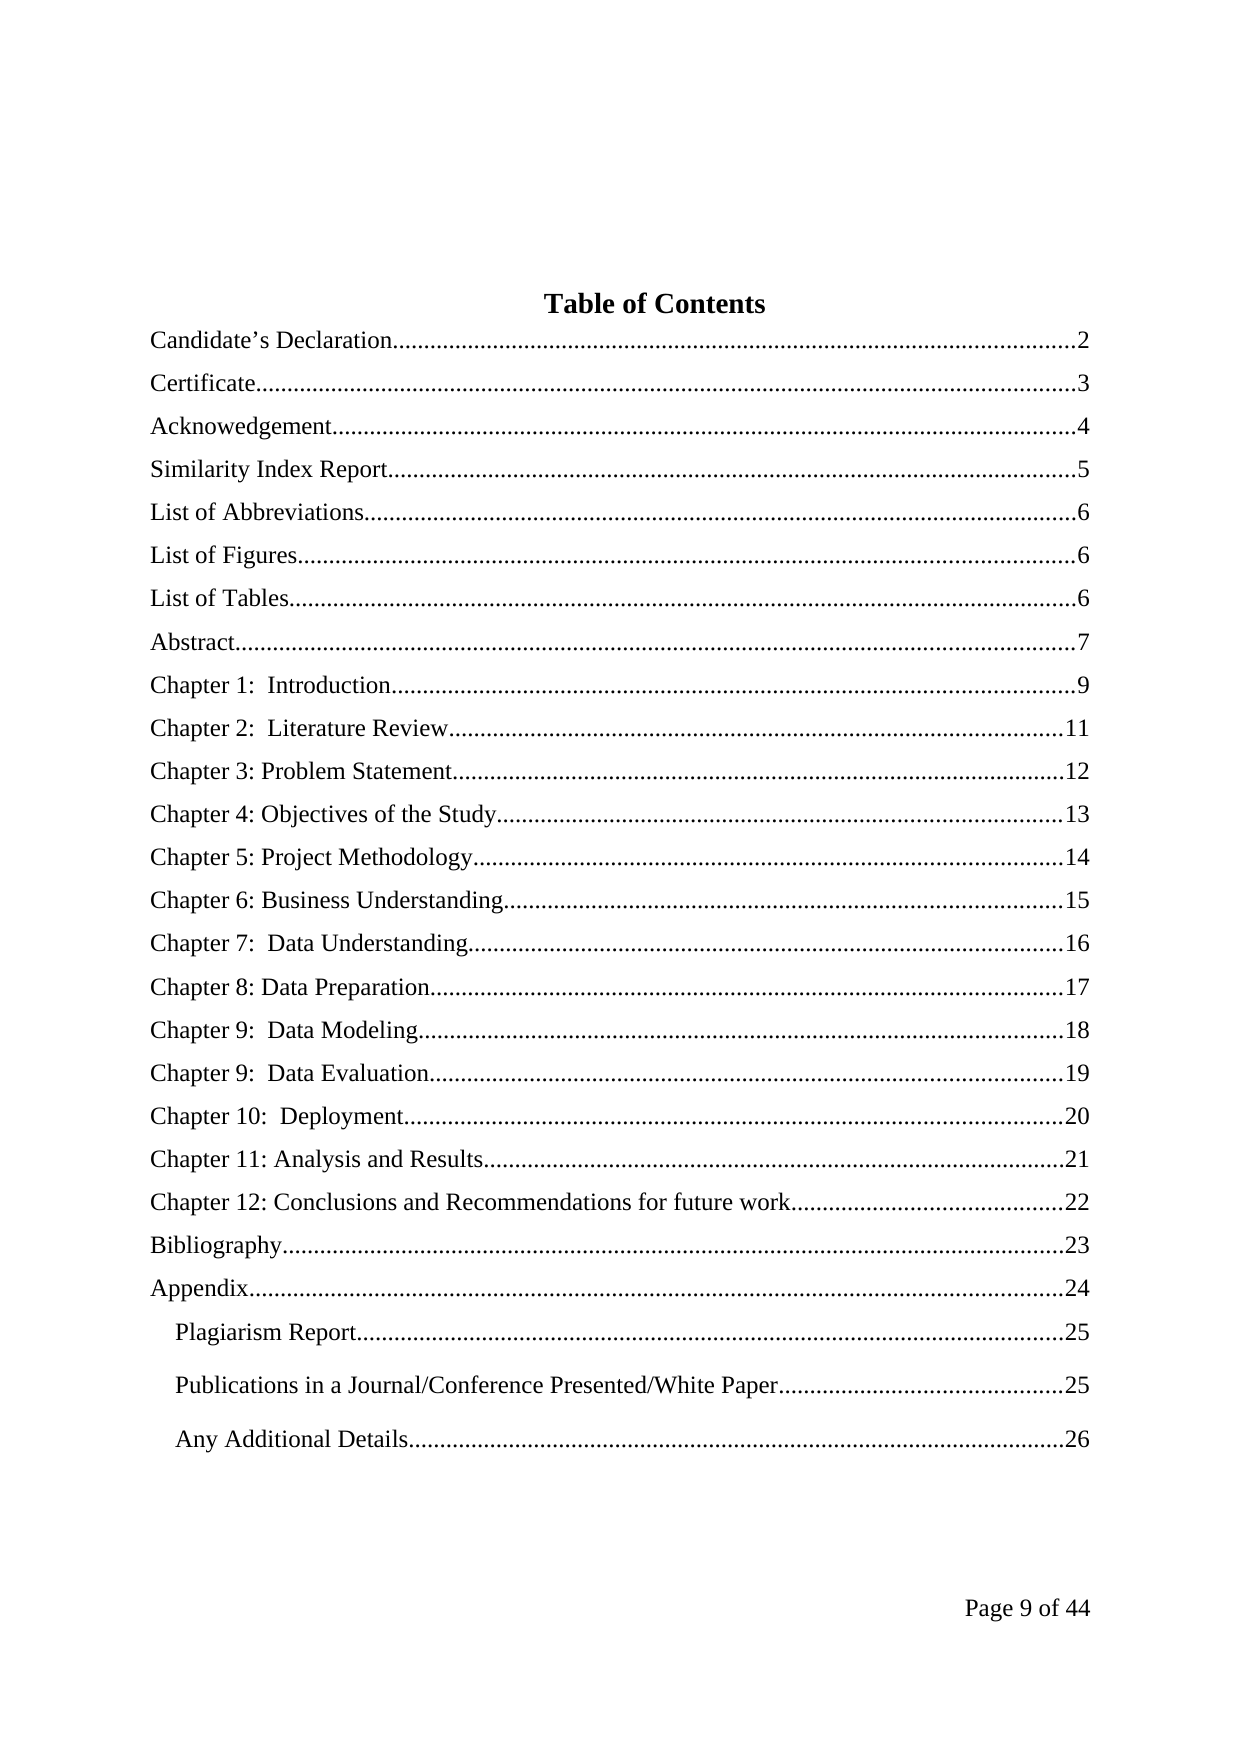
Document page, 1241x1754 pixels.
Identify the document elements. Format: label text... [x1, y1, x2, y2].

text Appendix 24 [150, 1273, 1090, 1302]
text Plagiarism Report 25 [175, 1317, 1090, 1345]
text Chapter 5: Project Methodology 14 [150, 842, 1090, 871]
text Chapter 7: Data Understanding 16 [150, 928, 1090, 957]
subtitle Table of Contents [207, 286, 1102, 320]
text Abstract 7 [150, 627, 1090, 655]
text Chapter 1: Introduction 9 [150, 670, 1090, 698]
text Chapter 11: Analysis and Results 21 [150, 1144, 1090, 1173]
text Similarity Index Report 5 [150, 454, 1090, 483]
text Acknowedgement 4 [150, 411, 1090, 440]
text Chapter 8: Data Preparation 17 [150, 972, 1090, 1000]
text Chapter 2: Literature Review 11 [150, 713, 1090, 742]
text List of Tables 6 [150, 583, 1090, 612]
text Any Additional Details 26 [175, 1424, 1090, 1452]
text Chapter 9: Data Modeling 18 [150, 1015, 1090, 1043]
text Chapter 10: Deployment 20 [150, 1101, 1090, 1130]
text Publications in a Journal/Conference Presented/White Paper 25 [175, 1370, 1090, 1399]
text Bibliography 23 [150, 1230, 1090, 1259]
text Chapter 3: Problem Statement 12 [150, 756, 1090, 785]
text List of Abbreviations 6 [150, 497, 1090, 526]
text Chapter 9: Data Evaluation 19 [150, 1058, 1090, 1087]
text Chapter 6: Business Understanding 15 [150, 885, 1090, 914]
text Chapter 4: Objectives of the Study 13 [150, 799, 1090, 828]
text Certificate 3 [150, 368, 1090, 397]
text Chapter 12: Conclusions and Recommendations for future work 22 [150, 1187, 1090, 1216]
text Candidate’s Declaration 2 [150, 325, 1090, 353]
text List of Figures 6 [150, 540, 1090, 569]
